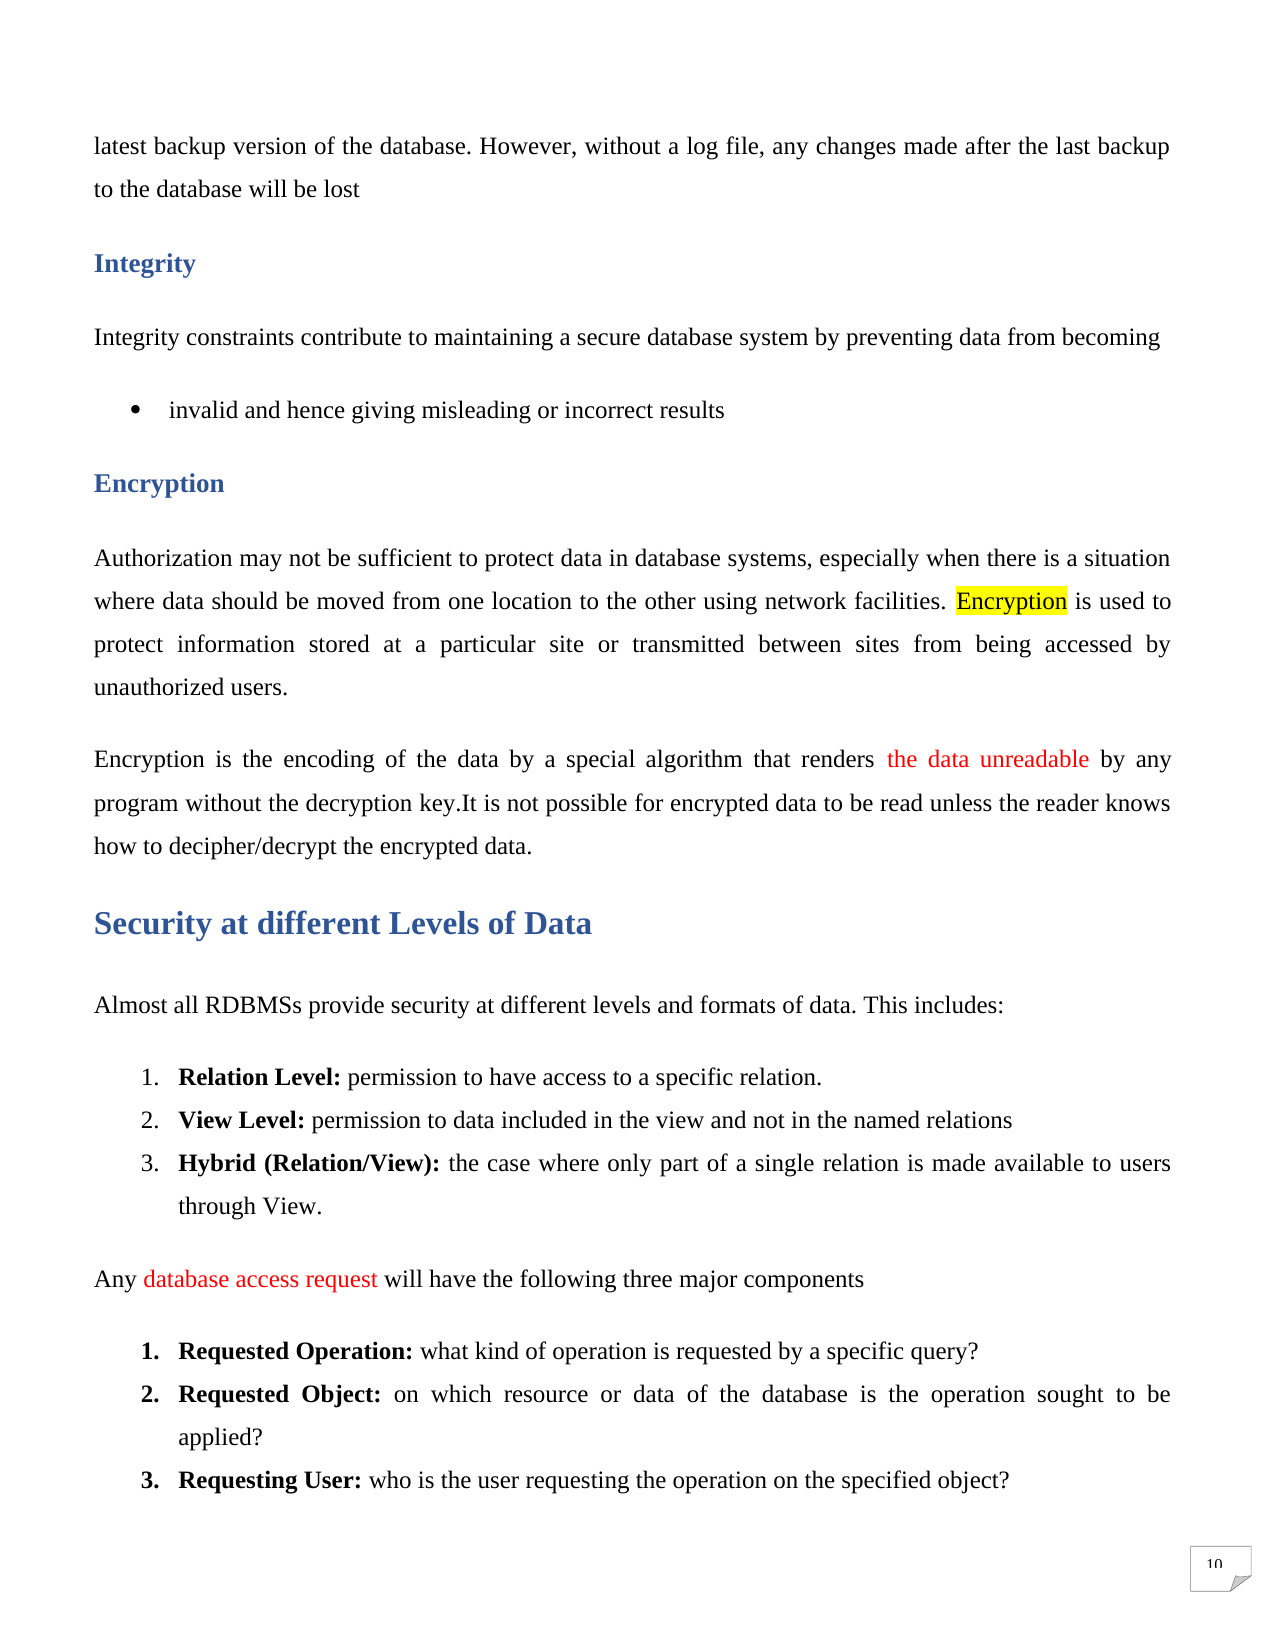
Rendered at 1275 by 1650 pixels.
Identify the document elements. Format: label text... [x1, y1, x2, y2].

subtitle Security at different Levels of Data [94, 903, 1172, 941]
list Requested Operation: what kind of operation is requested by a specific query? [141, 1336, 1172, 1365]
text Encryption is the encoding of the data by a special algorithm that renders the data unreadable by any program without the decryption key.It is not possible for encrypted data to be read unless the reader knows how to decipher/decrypt the encrypted data. [94, 744, 1172, 859]
list Relation Level: permission to have access to a specific relation. [141, 1062, 1172, 1091]
text Almost all RDBMSs provide security at different levels and formats of data. This includes: [94, 990, 1172, 1018]
text Authorization may not be sufficient to protect data in database systems, especially when there is a situation where data should be moved from one location to the other using network facilities. Encryption is used to protect information stored at a particular site or transmitted between sites from being accessed by unauthorized users. [94, 543, 1172, 701]
text Any database access request will have the following three major components [94, 1264, 1172, 1292]
list Hybrid (Relation/View): the case where only part of a single relation is made available to users through View. [141, 1148, 1172, 1220]
subtitle Integrity [94, 247, 1172, 278]
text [94, 131, 1172, 203]
list View Level: permission to data included in the view and not in the named relations [141, 1105, 1172, 1134]
list Requested Object: on which resource or data of the database is the operation sought to be applied? [141, 1379, 1172, 1451]
list Requesting User: who is the user requesting the operation on the specified object? [141, 1465, 1172, 1494]
subtitle Encryption [94, 467, 1172, 498]
text Integrity constraints contribute to maintaining a secure database system by preventing data from becoming [94, 322, 1172, 351]
list invalid and hence giving misleading or incorrect results [131, 395, 1172, 423]
